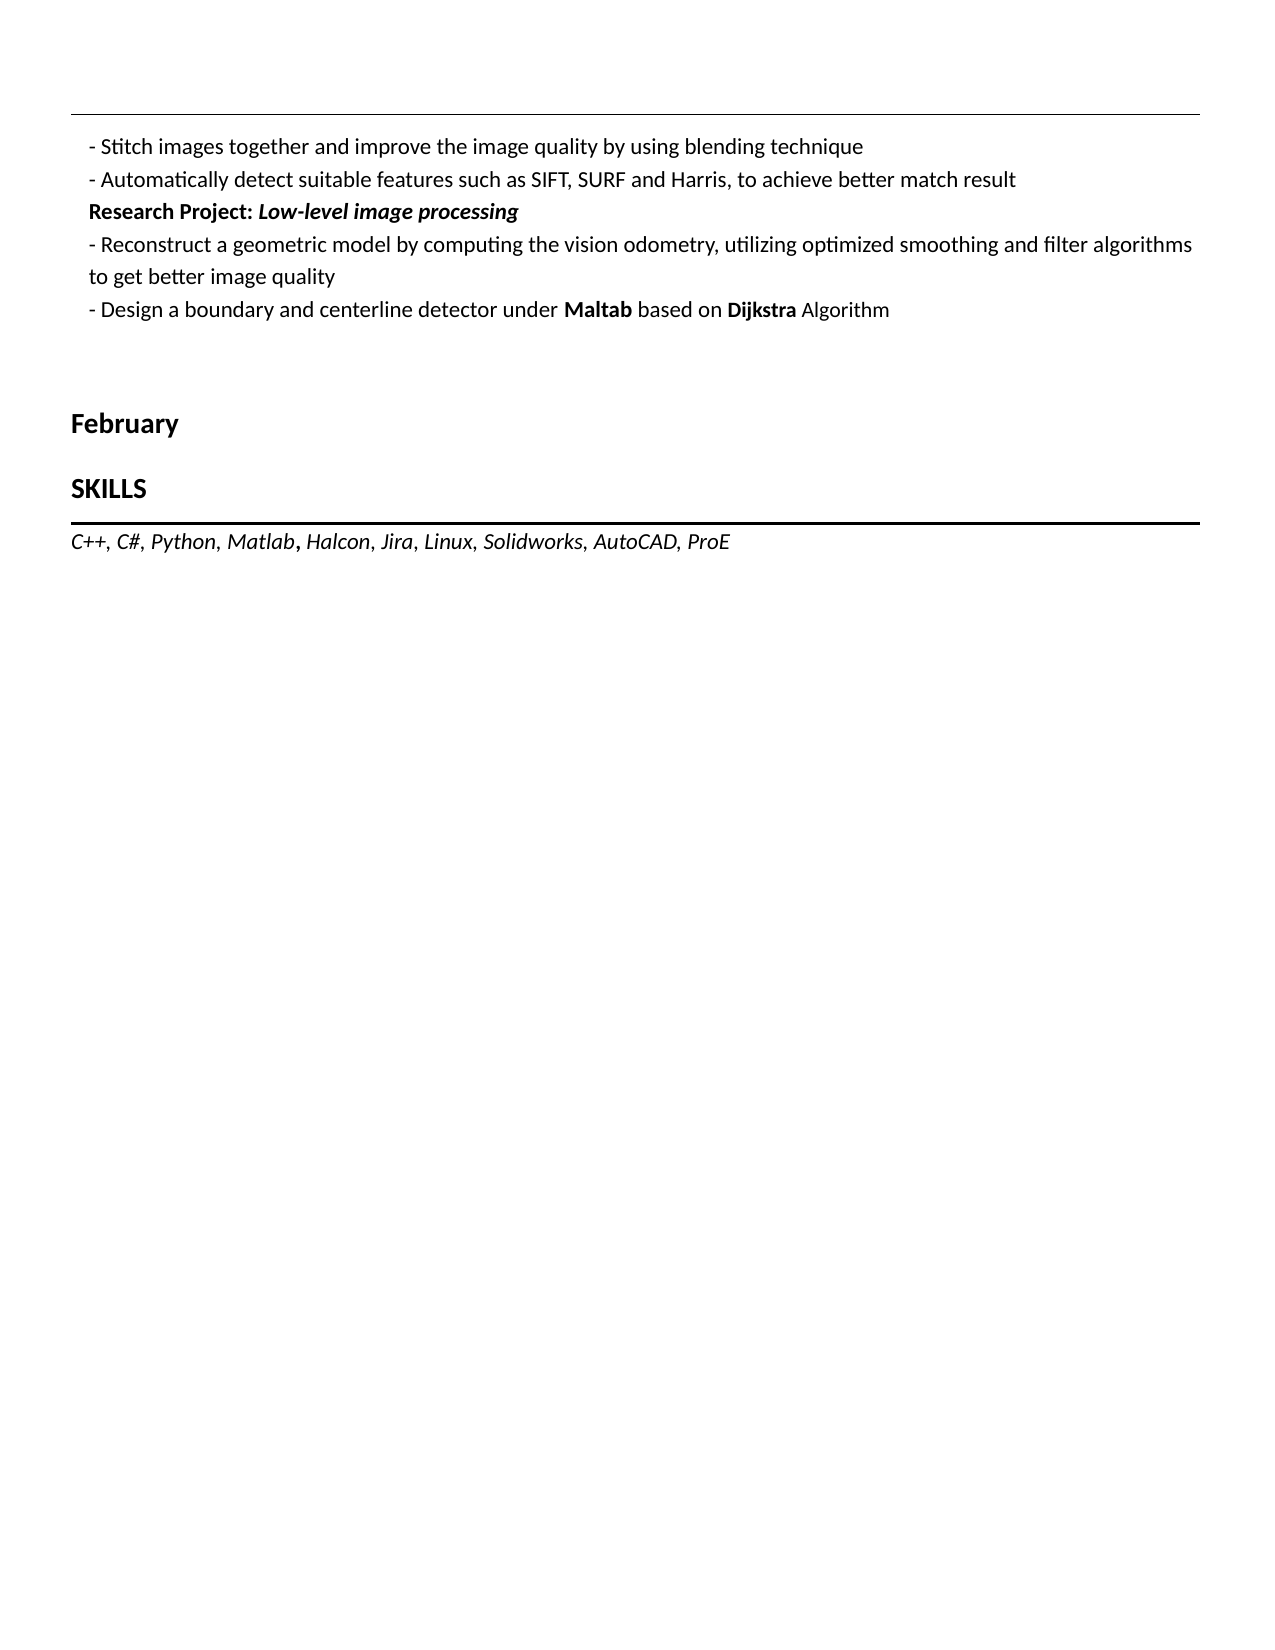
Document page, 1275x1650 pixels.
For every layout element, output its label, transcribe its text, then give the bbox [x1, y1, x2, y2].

text Research Project: Low-level image processing [71, 195, 1200, 228]
text C++, C#, Python, Matlab, Halcon, Jira, Linux, Solidworks, AutoCAD, ProE [71, 525, 1200, 558]
text - Stitch images together and improve the image quality by using blending technique [71, 130, 1200, 163]
text SKILLS [71, 455, 1200, 522]
text February [71, 390, 1200, 455]
text - Design a boundary and centerline detector under Maltab based on Dijkstra Algorithm [88, 293, 1200, 325]
text - Automatically detect suitable features such as SIFT, SURF and Harris, to achieve better match result [88, 163, 1200, 195]
text - Reconstruct a geometric model by computing the vision odometry, utilizing optimized smoothing and filter algorithms to get better image quality [88, 228, 1200, 293]
